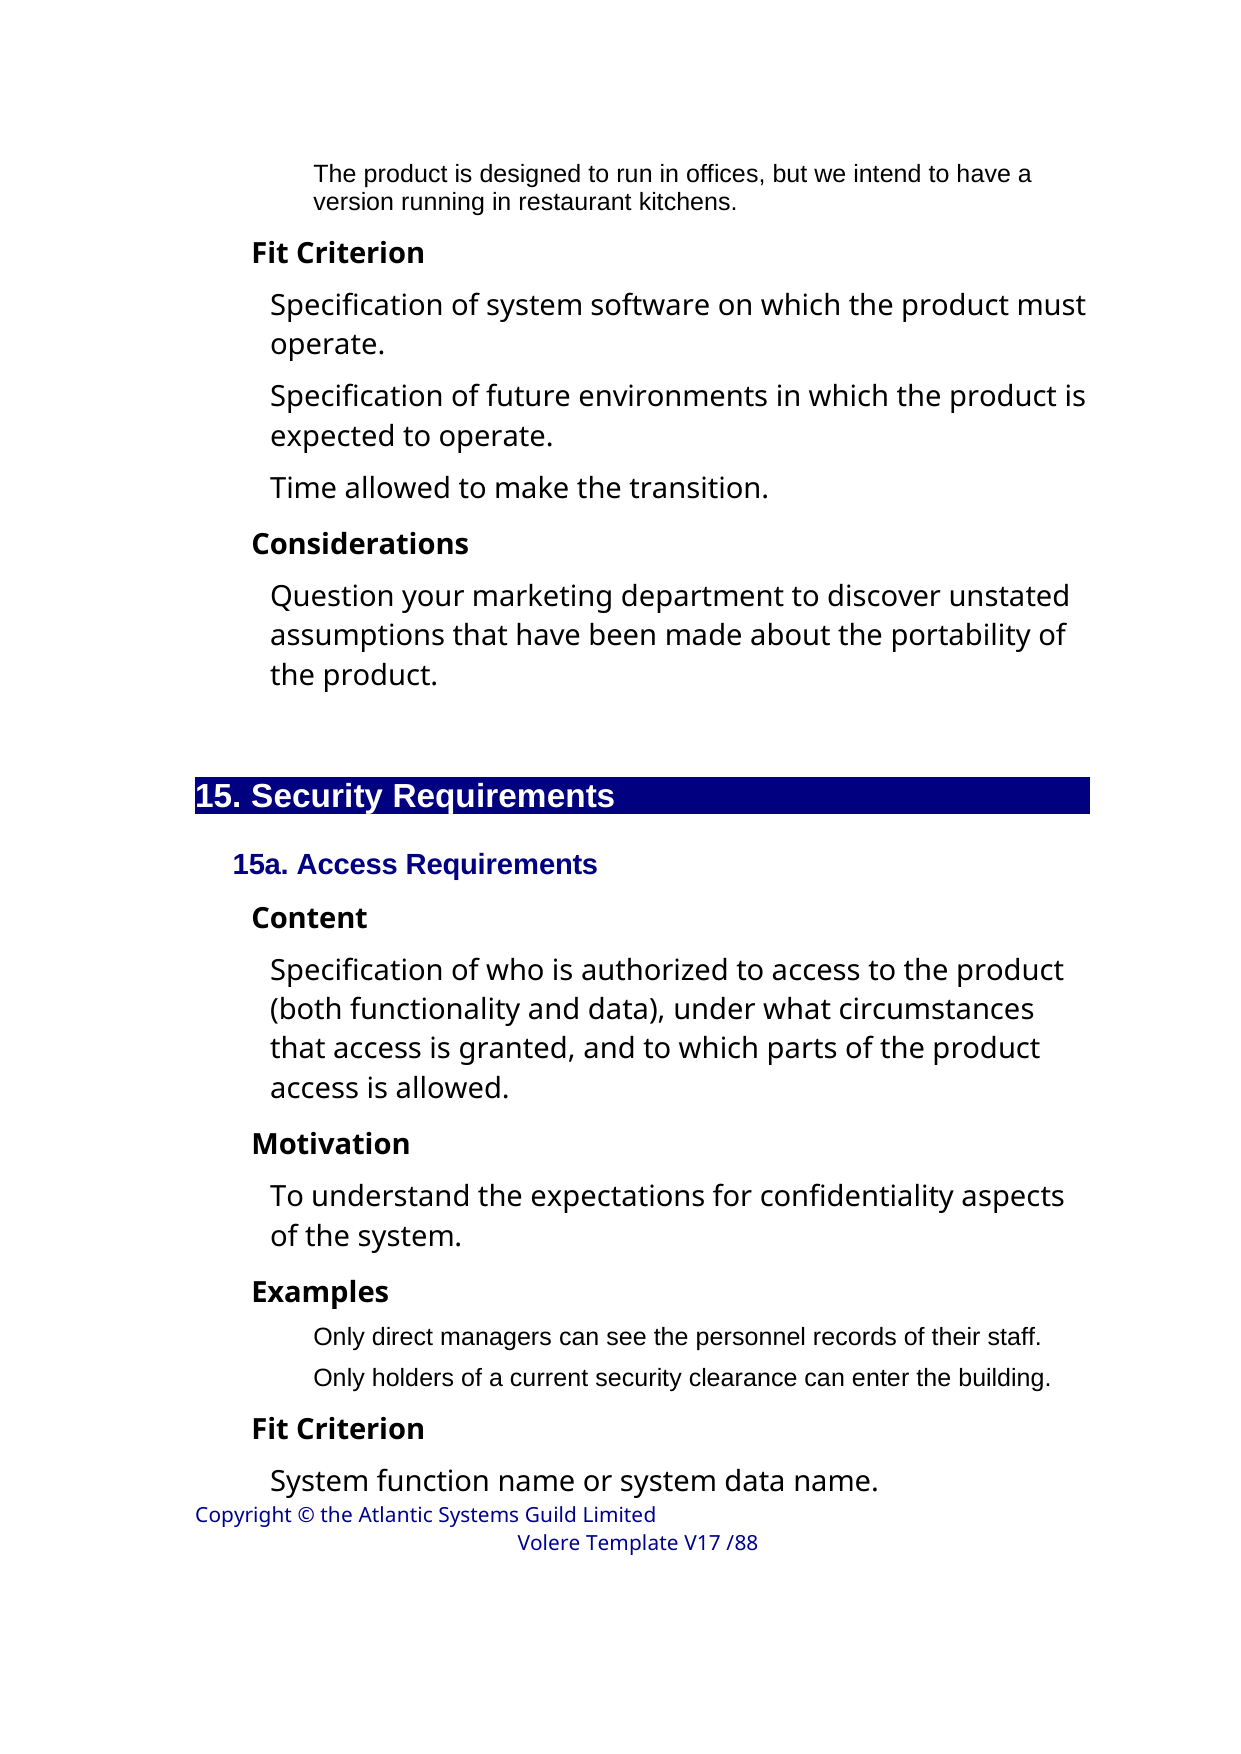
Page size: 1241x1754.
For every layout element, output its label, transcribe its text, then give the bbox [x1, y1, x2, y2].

subtitle Specification of future environments in which the product is expected to operate. [270, 376, 1090, 454]
subtitle System function name or system data name. [270, 1460, 1090, 1500]
subtitle 15. Security Requirements [195, 777, 1090, 814]
text Examples [251, 1271, 1090, 1311]
text Only direct managers can see the personnel records of their staff. [313, 1323, 1090, 1351]
subtitle Time allowed to make the transition. [270, 467, 1090, 507]
text Considerations [251, 523, 1090, 563]
text Fit Criterion [251, 232, 1090, 272]
text Content [251, 897, 1090, 936]
subtitle 15a. Access Requirements [232, 848, 1090, 880]
text Only holders of a current security clearance can enter the building. [313, 1364, 1090, 1392]
subtitle Specification of who is authorized to access to the product (both functionality and data), under what circumstances that access is granted, and to which parts of the product access is allowed. [270, 949, 1090, 1107]
text The product is designed to run in offices, but we intend to have a version running in restaurant kitchens. [313, 159, 1090, 216]
subtitle To understand the expectations for confidentiality aspects of the system. [270, 1176, 1090, 1254]
subtitle Specification of system software on which the product must operate. [270, 284, 1090, 363]
text Fit Criterion [251, 1408, 1090, 1448]
subtitle Question your marketing department to discover unstated assumptions that have been made about the portability of the product. [270, 575, 1090, 694]
text Motivation [251, 1123, 1090, 1163]
